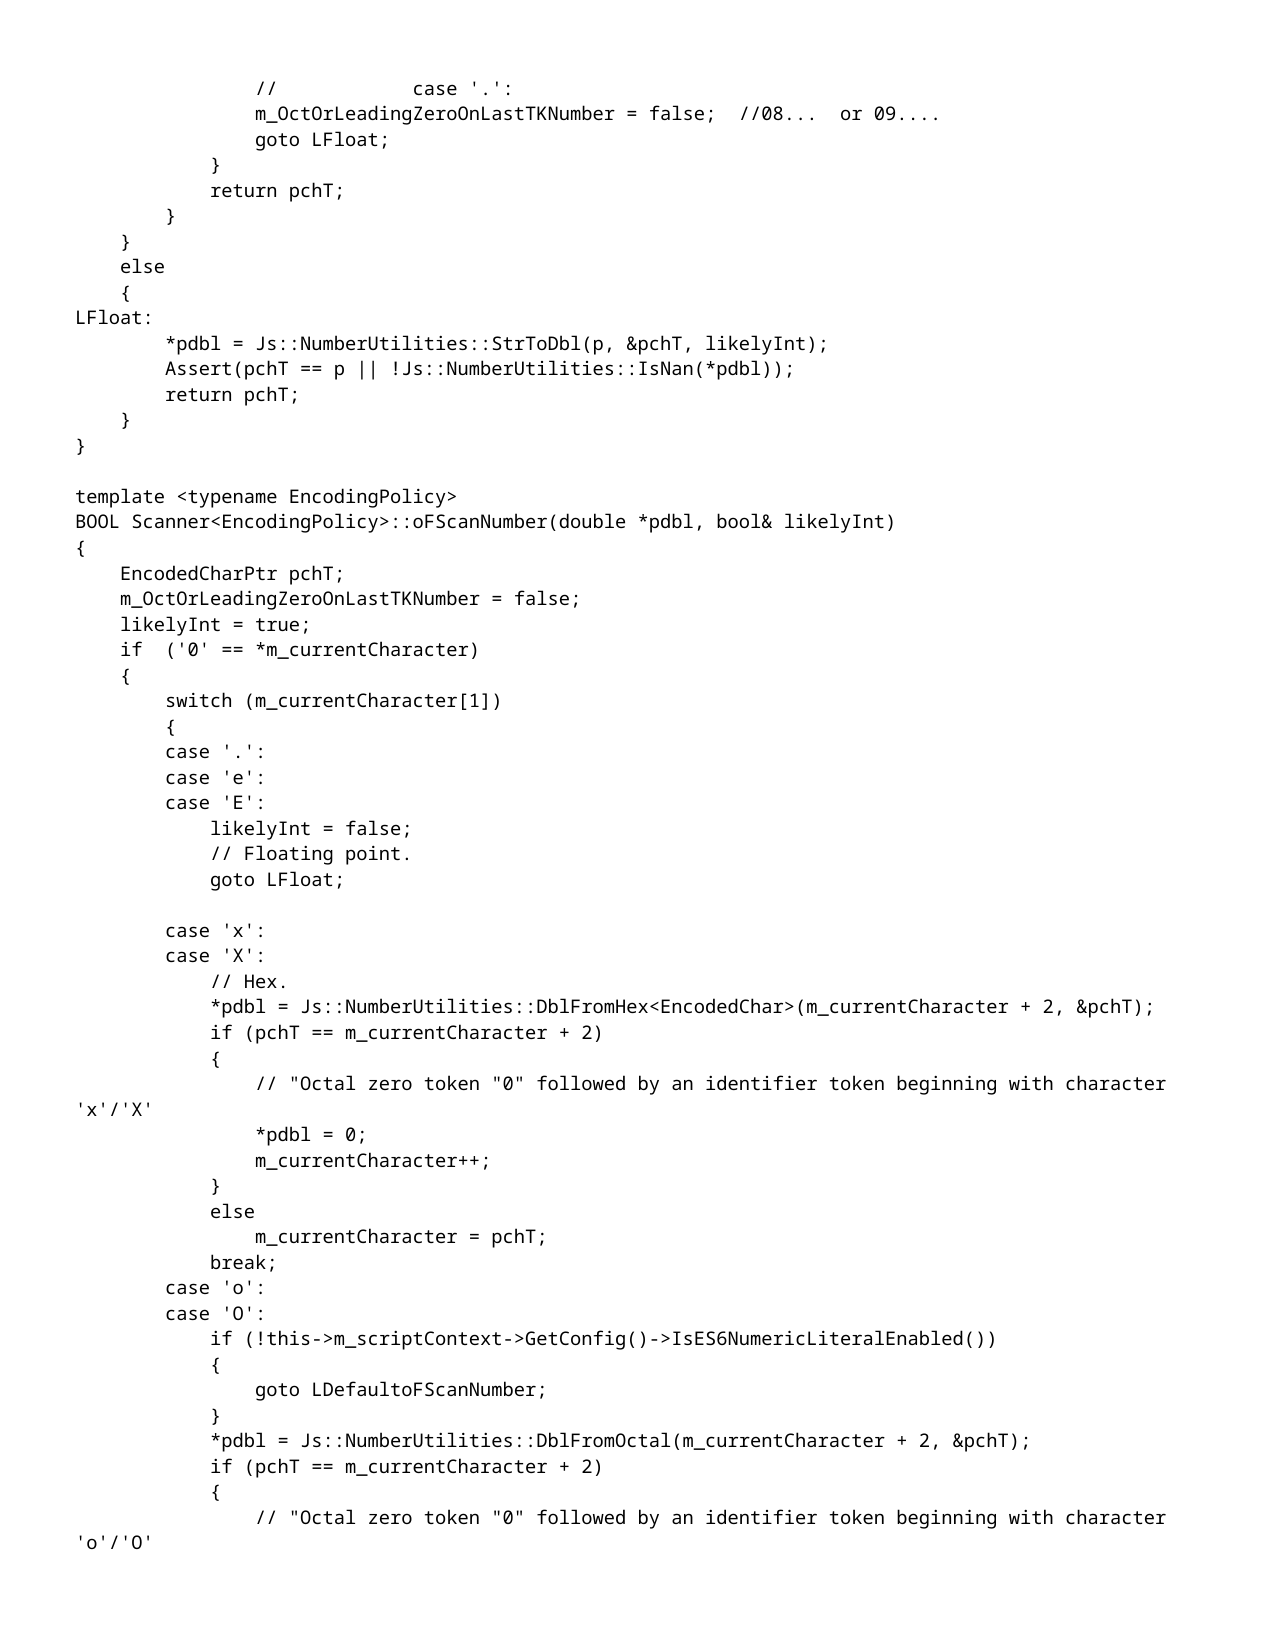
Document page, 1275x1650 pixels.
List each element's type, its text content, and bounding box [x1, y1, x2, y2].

text { [75, 279, 1200, 305]
text } [75, 1402, 1200, 1428]
text { [75, 1045, 1200, 1070]
text Assert(pchT == p || !Js::NumberUtilities::IsNan(*pdbl)); [75, 356, 1200, 381]
text // Floating point. [75, 841, 1200, 866]
text // "Octal zero token "0" followed by an identifier token beginning with character 'o'/'O' [75, 1504, 1200, 1555]
text else [75, 254, 1200, 279]
text m_currentCharacter++; [75, 1147, 1200, 1172]
text { [75, 713, 1200, 738]
text m_OctOrLeadingZeroOnLastTKNumber = false; [75, 585, 1200, 611]
text } [75, 407, 1200, 432]
text m_OctOrLeadingZeroOnLastTKNumber = false; //08... or 09.... [75, 101, 1200, 126]
text // case '.': [75, 75, 1200, 101]
text case 'O': [75, 1300, 1200, 1326]
text // Hex. [75, 968, 1200, 994]
text EncodedCharPtr pchT; [75, 560, 1200, 585]
text likelyInt = true; [75, 611, 1200, 636]
text case 'x': [75, 917, 1200, 943]
text } [75, 432, 1200, 458]
text if (pchT == m_currentCharacter + 2) [75, 1019, 1200, 1045]
text *pdbl = Js::NumberUtilities::DblFromOctal(m_currentCharacter + 2, &pchT); [75, 1428, 1200, 1453]
text { [75, 1351, 1200, 1377]
text m_currentCharacter = pchT; [75, 1223, 1200, 1249]
text } [75, 152, 1200, 177]
text case 'E': [75, 789, 1200, 815]
text return pchT; [75, 177, 1200, 203]
text if (pchT == m_currentCharacter + 2) [75, 1453, 1200, 1479]
text { [75, 1479, 1200, 1504]
text break; [75, 1249, 1200, 1274]
text case 'o': [75, 1274, 1200, 1300]
text LFloat: [75, 305, 1200, 330]
text case '.': [75, 738, 1200, 764]
text goto LFloat; [75, 126, 1200, 152]
text template <typename EncodingPolicy> [75, 483, 1200, 509]
text } [75, 203, 1200, 228]
text case 'X': [75, 943, 1200, 968]
text likelyInt = false; [75, 815, 1200, 841]
text goto LFloat; [75, 866, 1200, 892]
text return pchT; [75, 381, 1200, 407]
text // "Octal zero token "0" followed by an identifier token beginning with character 'x'/'X' [75, 1070, 1200, 1121]
text } [75, 1172, 1200, 1198]
text if ('0' == *m_currentCharacter) [75, 636, 1200, 662]
text if (!this->m_scriptContext->GetConfig()->IsES6NumericLiteralEnabled()) [75, 1326, 1200, 1351]
text { [75, 662, 1200, 687]
text BOOL Scanner<EncodingPolicy>::oFScanNumber(double *pdbl, bool& likelyInt) [75, 509, 1200, 534]
text goto LDefaultoFScanNumber; [75, 1377, 1200, 1402]
text { [75, 534, 1200, 560]
text switch (m_currentCharacter[1]) [75, 687, 1200, 713]
text *pdbl = 0; [75, 1121, 1200, 1147]
text *pdbl = Js::NumberUtilities::DblFromHex<EncodedChar>(m_currentCharacter + 2, &pchT); [75, 994, 1200, 1019]
text else [75, 1198, 1200, 1223]
text } [75, 228, 1200, 254]
text *pdbl = Js::NumberUtilities::StrToDbl(p, &pchT, likelyInt); [75, 330, 1200, 356]
text case 'e': [75, 764, 1200, 789]
